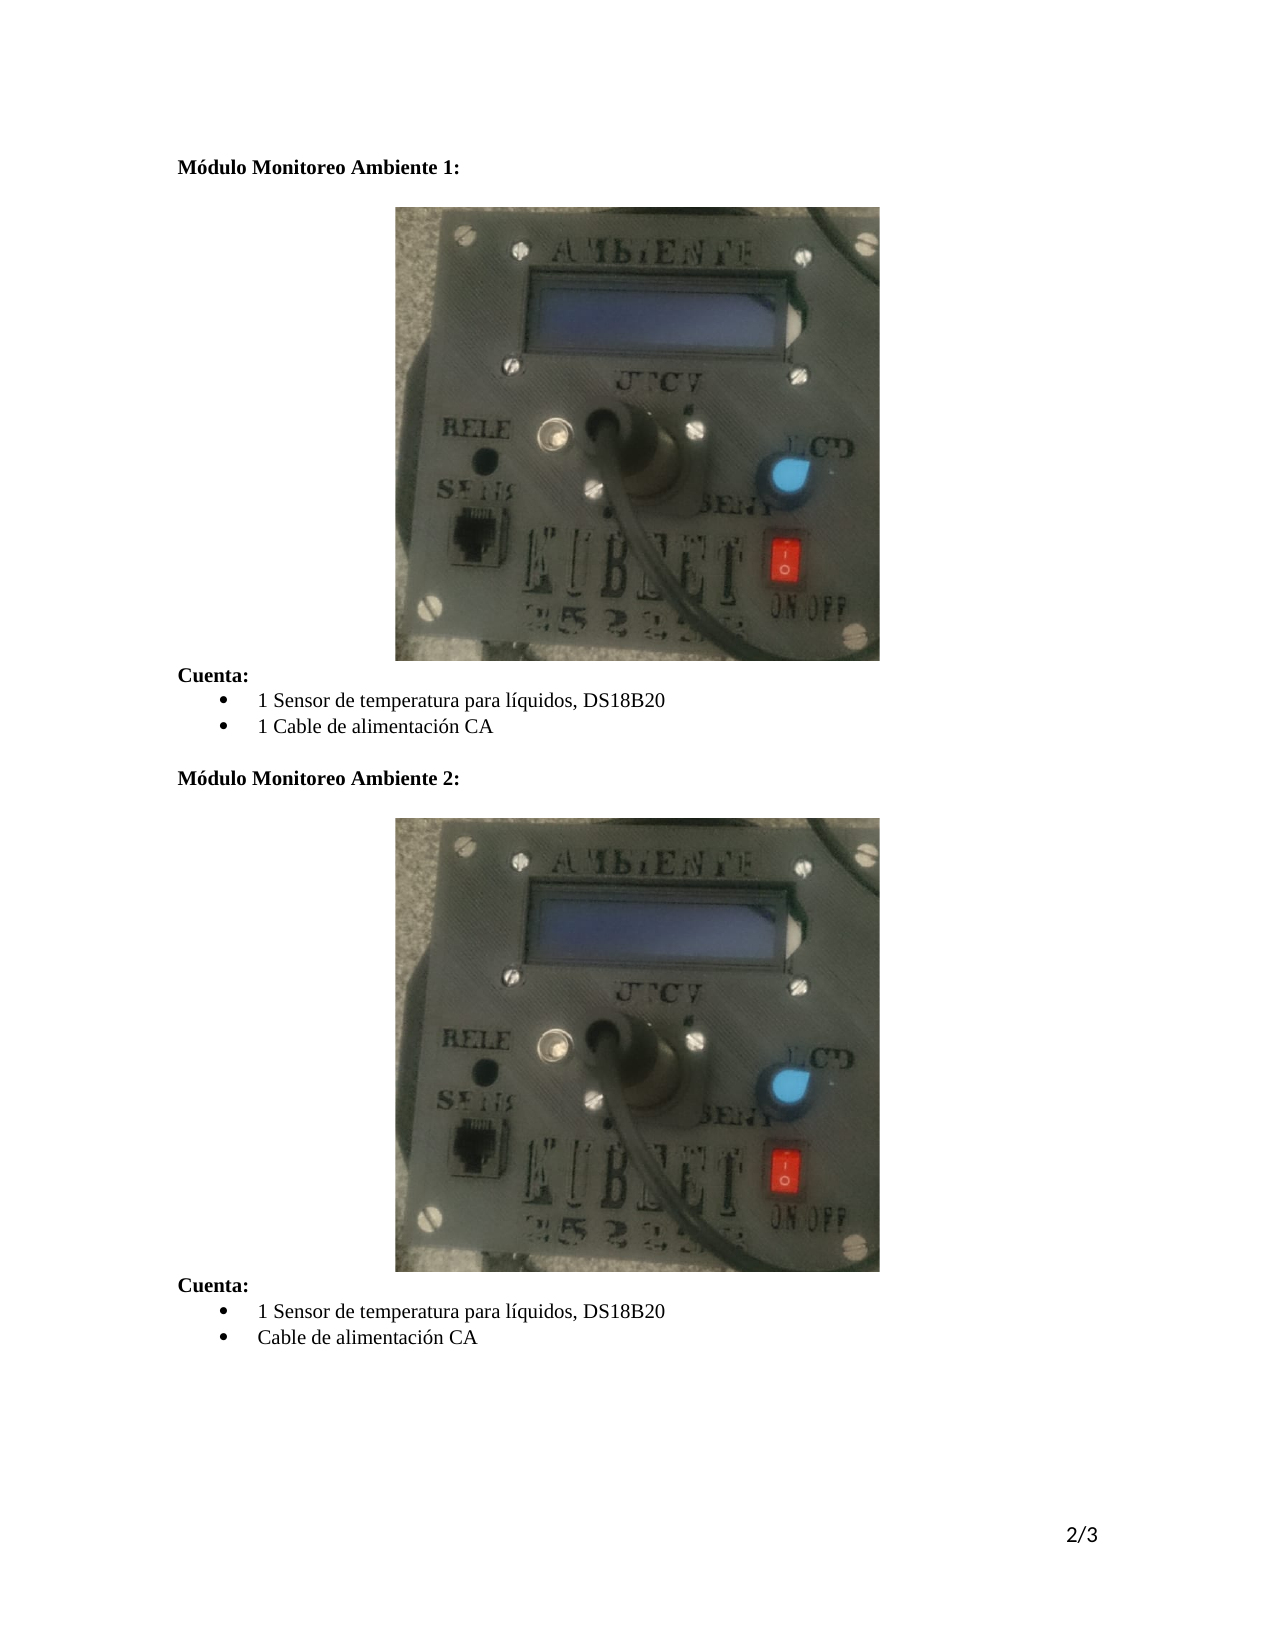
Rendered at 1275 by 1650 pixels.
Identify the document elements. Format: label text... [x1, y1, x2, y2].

text Cuenta: [177, 662, 1098, 687]
text Módulo Monitoreo Ambiente 1: [177, 155, 1098, 179]
list Cable de alimentación CA [220, 1325, 1098, 1349]
picture [395, 207, 880, 661]
text Cuenta: [177, 1273, 1098, 1297]
list 1 Sensor de temperatura para líquidos, DS18B20 [220, 1299, 1098, 1323]
text Módulo Monitoreo Ambiente 2: [177, 766, 1098, 790]
list 1 Cable de alimentación CA [220, 714, 1098, 738]
picture [395, 818, 880, 1272]
list 1 Sensor de temperatura para líquidos, DS18B20 [220, 688, 1098, 712]
